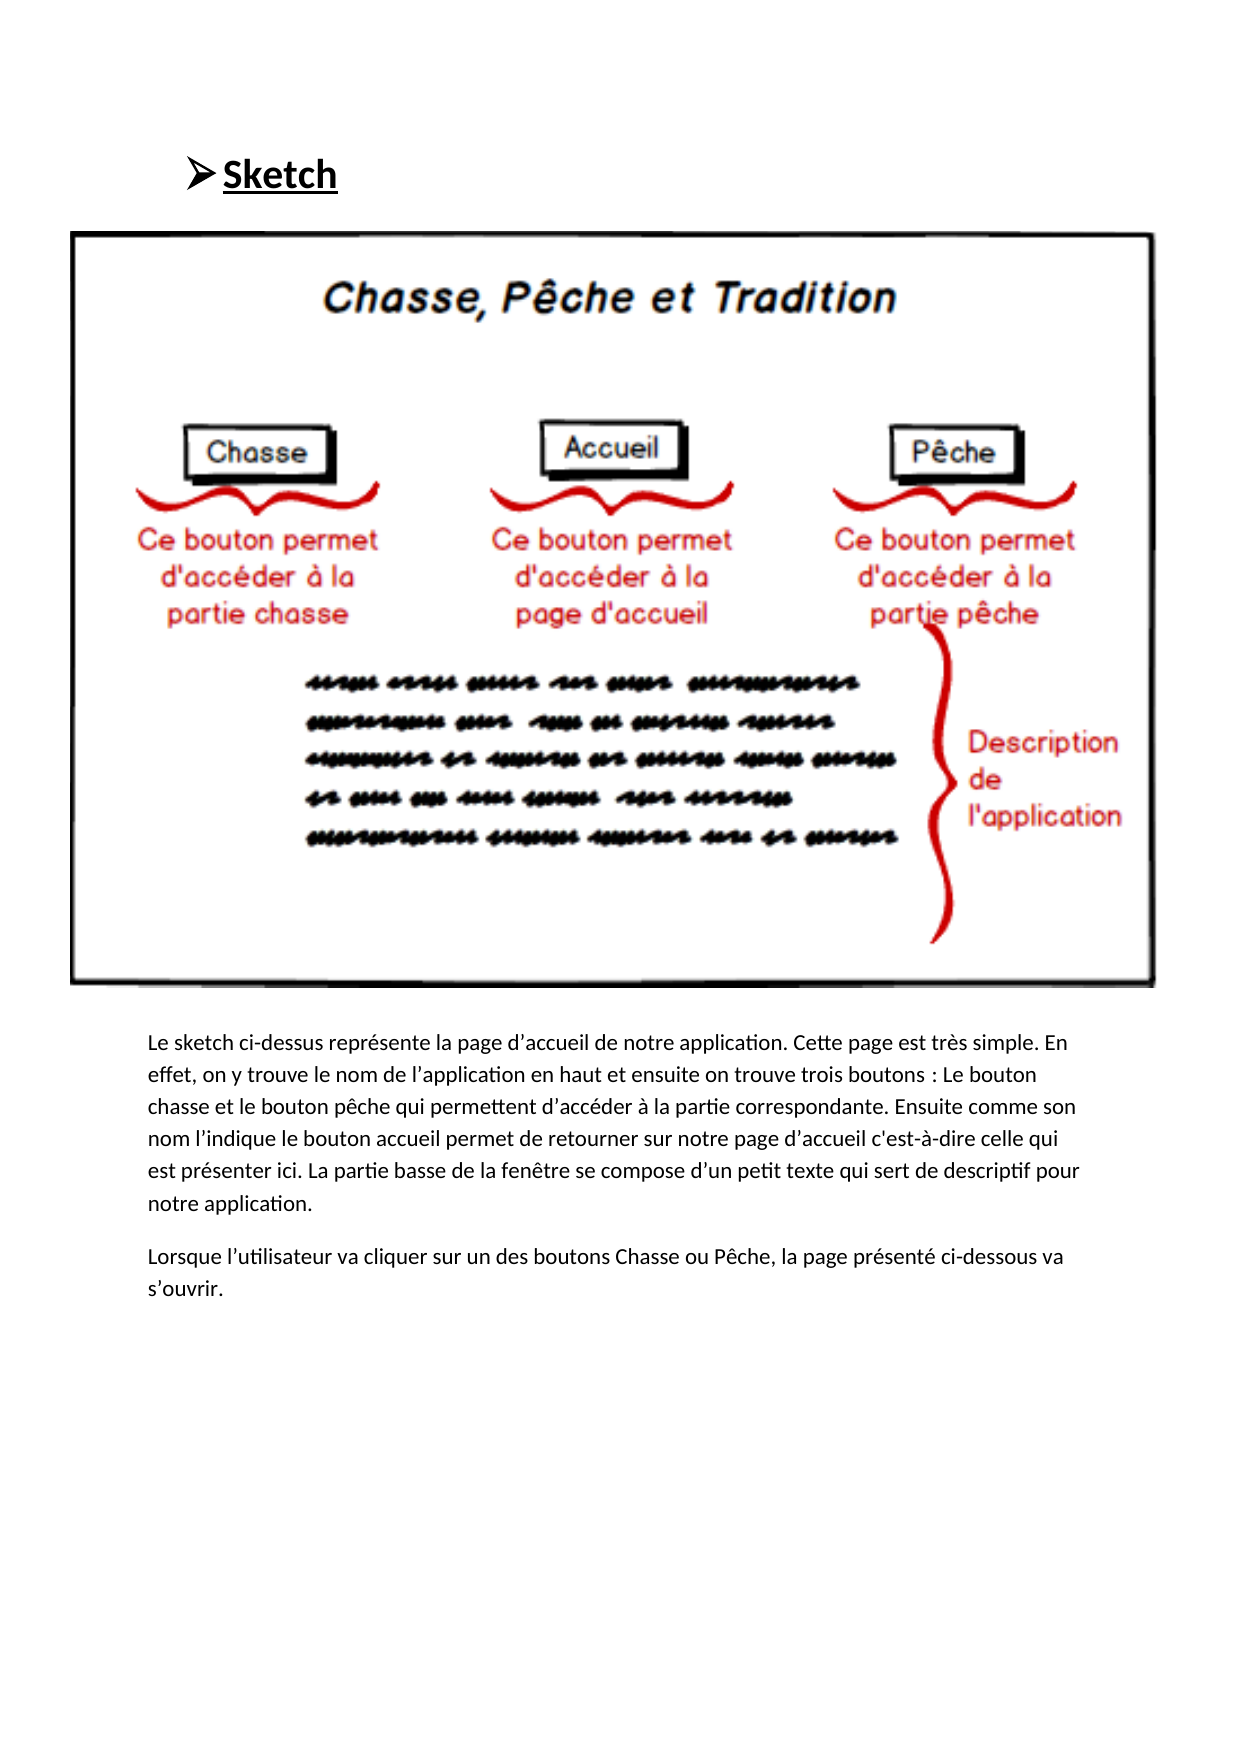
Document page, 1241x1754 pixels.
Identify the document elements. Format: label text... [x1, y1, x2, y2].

text Lorsque l’utilisateur va cliquer sur un des boutons Chasse ou Pêche, la page présenté ci-dessous va s’ouvrir. [148, 1242, 1093, 1302]
text Le sketch ci-dessus représente la page d’accueil de notre application. Cette page est très simple. En effet, on y trouve le nom de l’application en haut et ensuite on trouve trois boutons : Le bouton chasse et le bouton pêche qui permettent d’accéder à la partie correspondante. Ensuite comme son nom l’indique le bouton accueil permet de retourner sur notre page d’accueil c'est-à-dire celle qui est présenter ici. La partie basse de la fenêtre se compose d’un petit texte qui sert de descriptif pour notre application. [148, 1028, 1093, 1217]
picture [70, 231, 1241, 988]
list Sketch [185, 148, 1093, 198]
